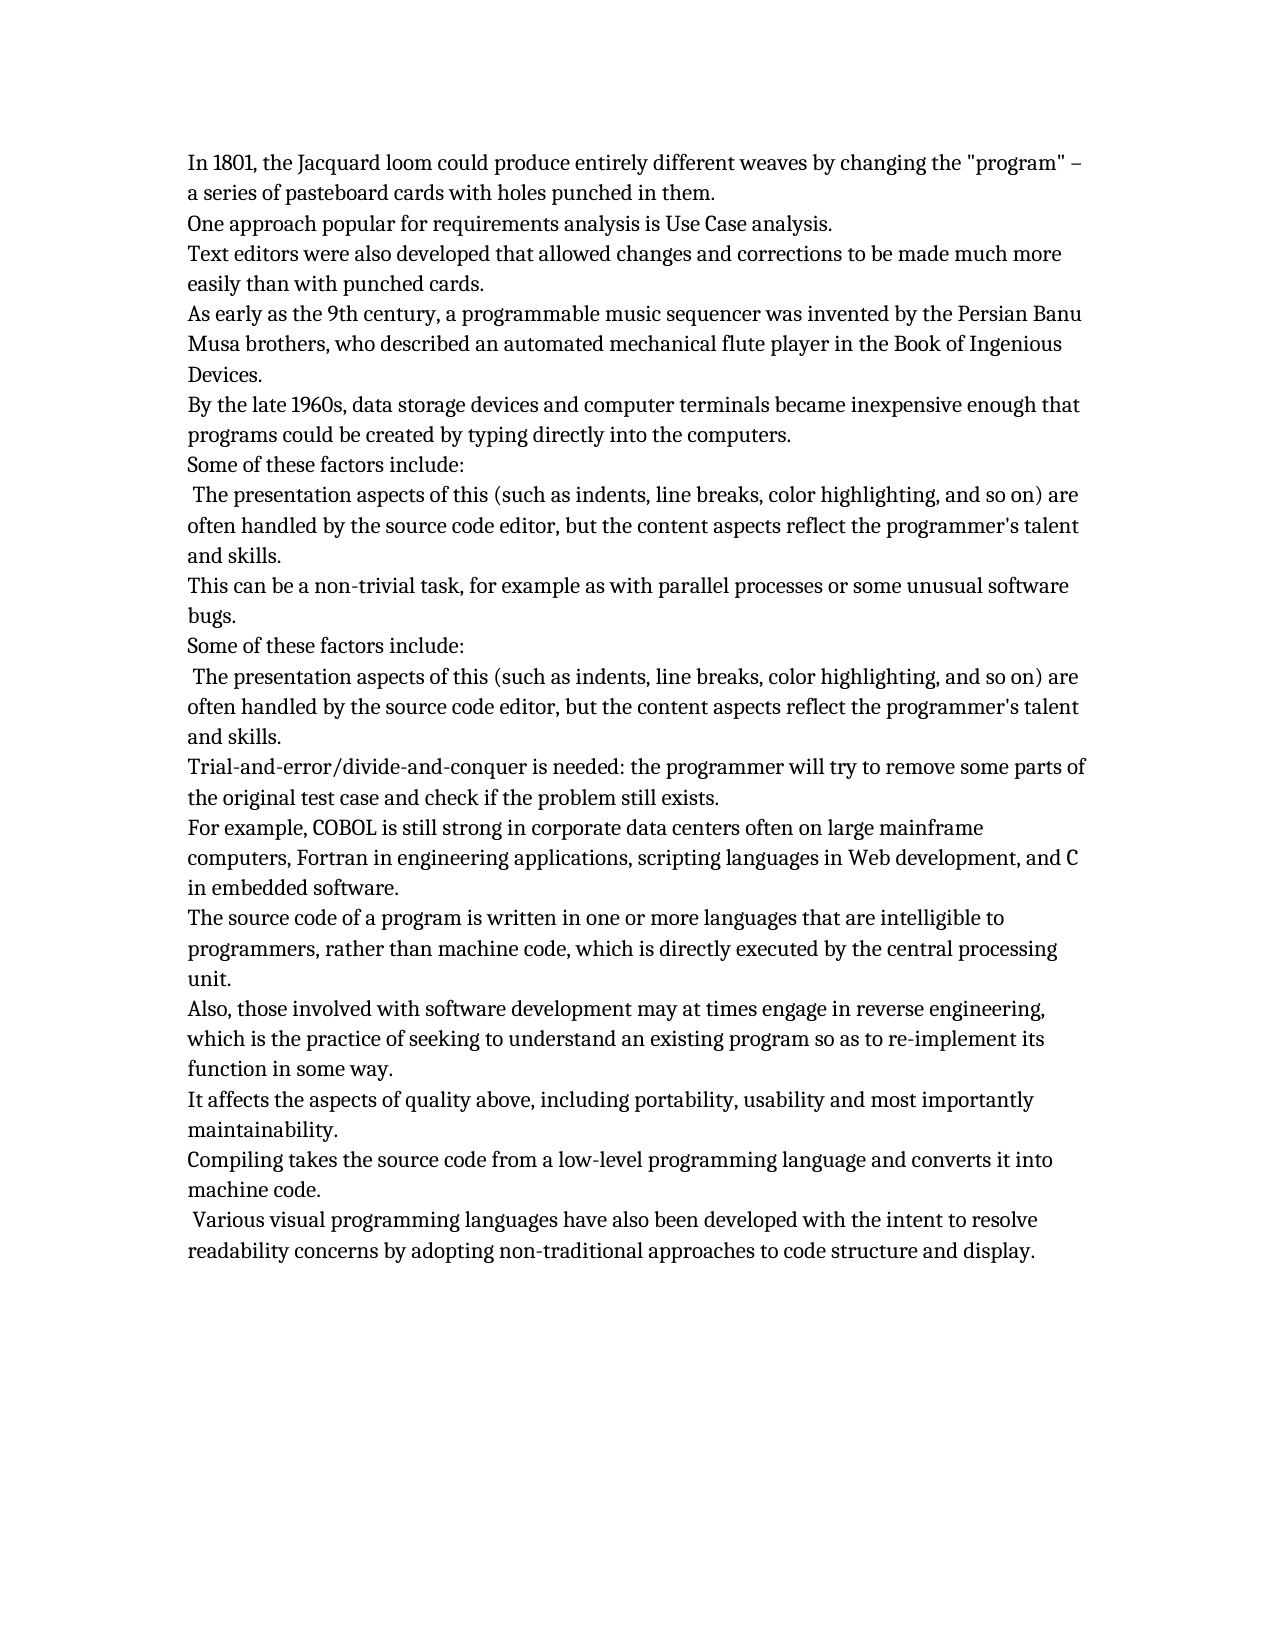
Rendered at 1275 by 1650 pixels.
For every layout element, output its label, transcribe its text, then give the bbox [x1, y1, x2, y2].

text In 1801, the Jacquard loom could produce entirely different weaves by changing the "program" – a series of pasteboard cards with holes punched in them. One approach popular for requirements analysis is Use Case analysis. Text editors were also developed that allowed changes and corrections to be made much more easily than with punched cards. As early as the 9th century, a programmable music sequencer was invented by the Persian Banu Musa brothers, who described an automated mechanical flute player in the Book of Ingenious Devices. By the late 1960s, data storage devices and computer terminals became inexpensive enough that programs could be created by typing directly into the computers. Some of these factors include: The presentation aspects of this (such as indents, line breaks, color highlighting, and so on) are often handled by the source code editor, but the content aspects reflect the programmer's talent and skills. This can be a non-trivial task, for example as with parallel processes or some unusual software bugs. Some of these factors include: The presentation aspects of this (such as indents, line breaks, color highlighting, and so on) are often handled by the source code editor, but the content aspects reflect the programmer's talent and skills. Trial-and-error/divide-and-conquer is needed: the programmer will try to remove some parts of the original test case and check if the problem still exists. For example, COBOL is still strong in corporate data centers often on large mainframe computers, Fortran in engineering applications, scripting languages in Web development, and C in embedded software. The source code of a program is written in one or more languages that are intelligible to programmers, rather than machine code, which is directly executed by the central processing unit. Also, those involved with software development may at times engage in reverse engineering, which is the practice of seeking to understand an existing program so as to re-implement its function in some way. It affects the aspects of quality above, including portability, usability and most importantly maintainability. Compiling takes the source code from a low-level programming language and converts it into machine code. Various visual programming languages have also been developed with the intent to resolve readability concerns by adopting non-traditional approaches to code structure and display. [187, 150, 1087, 1264]
